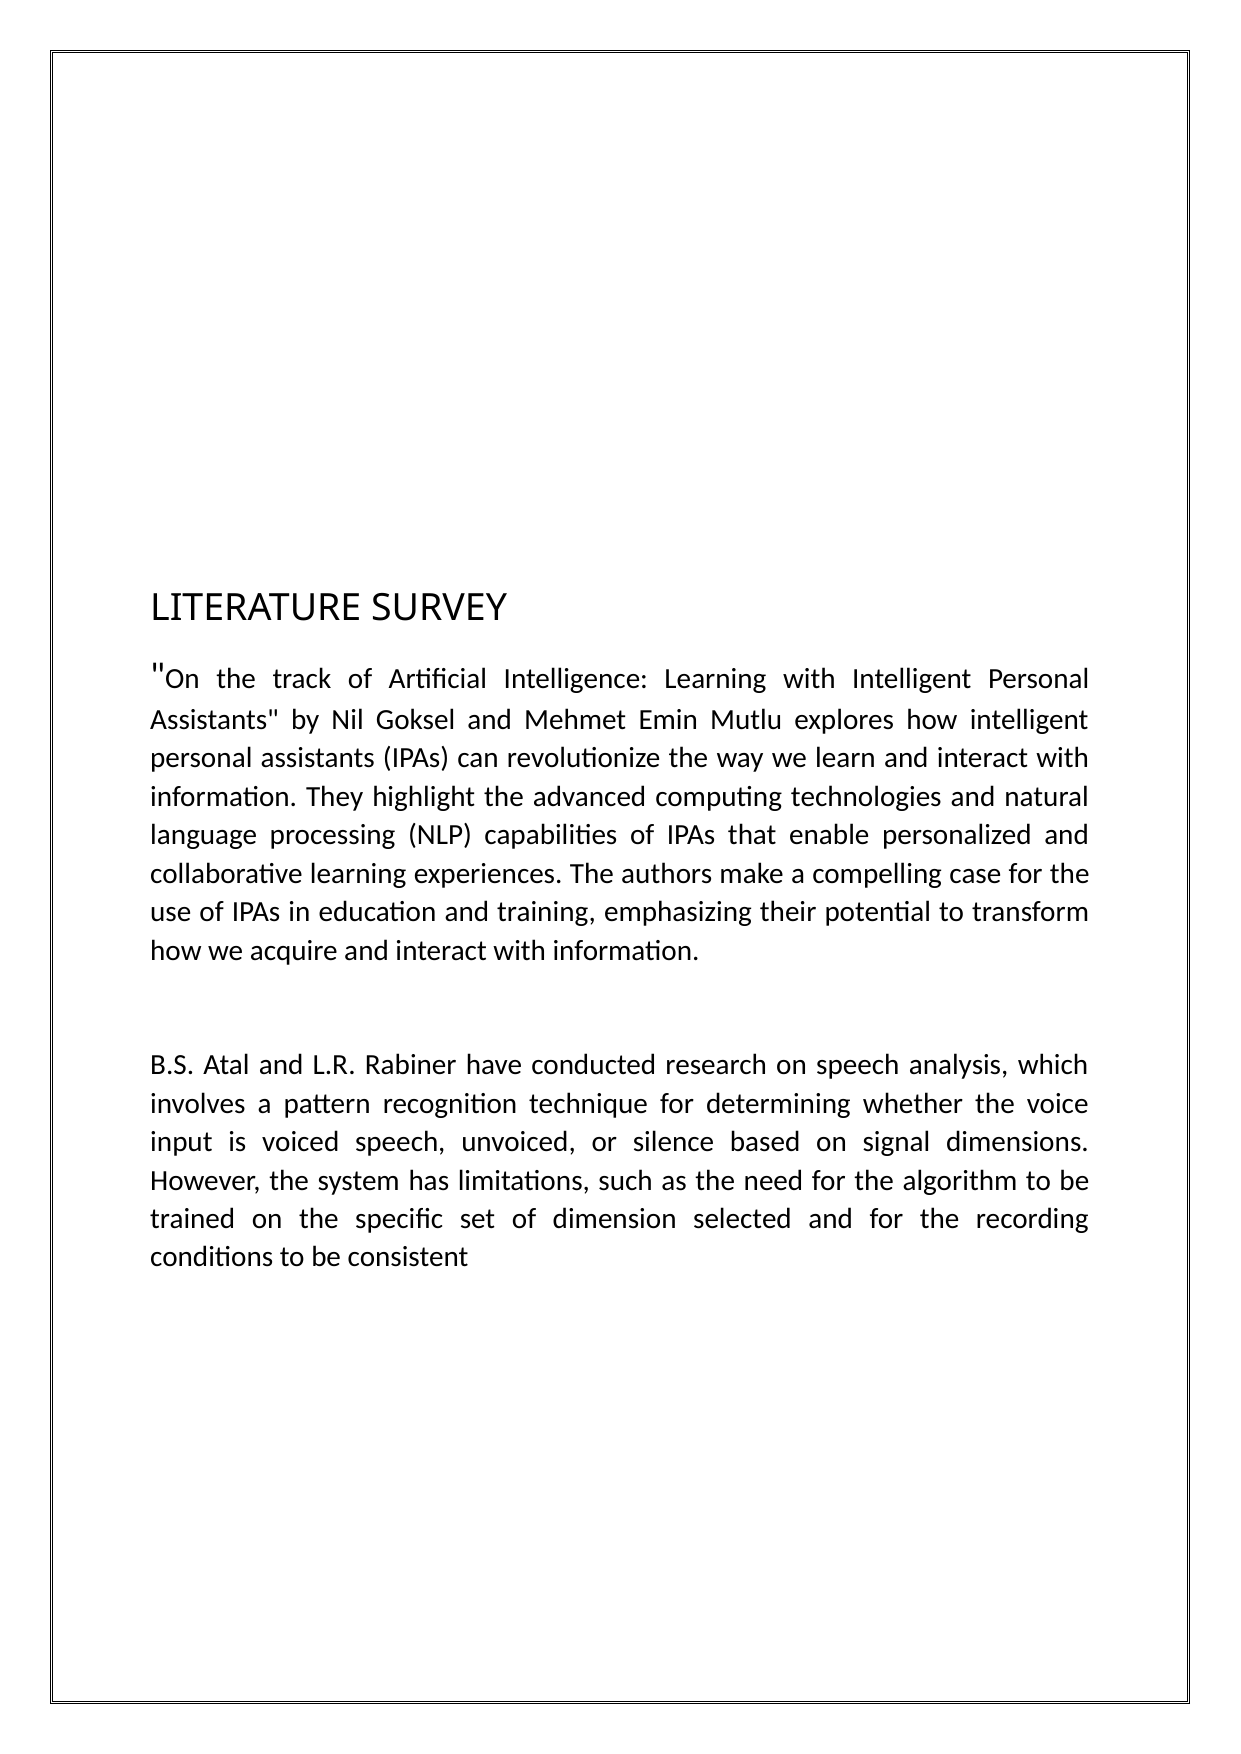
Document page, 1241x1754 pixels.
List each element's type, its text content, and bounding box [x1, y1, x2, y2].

text B.S. Atal and L.R. Rabiner have conducted research on speech analysis, which involves a pattern recognition technique for determining whether the voice input is voiced speech, unvoiced, or silence based on signal dimensions. However, the system has limitations, such as the need for the algorithm to be trained on the specific set of dimension selected and for the recording conditions to be consistent [150, 1046, 1090, 1274]
text "On the track of Artificial Intelligence: Learning with Intelligent Personal Assistants" by Nil Goksel and Mehmet Emin Mutlu explores how intelligent personal assistants (IPAs) can revolutionize the way we learn and interact with information. They highlight the advanced computing technologies and natural language processing (NLP) capabilities of IPAs that enable personalized and collaborative learning experiences. The authors make a compelling case for the use of IPAs in education and training, emphasizing their potential to transform how we acquire and interact with information. [150, 652, 1090, 967]
text LITERATURE SURVEY [150, 581, 1090, 632]
